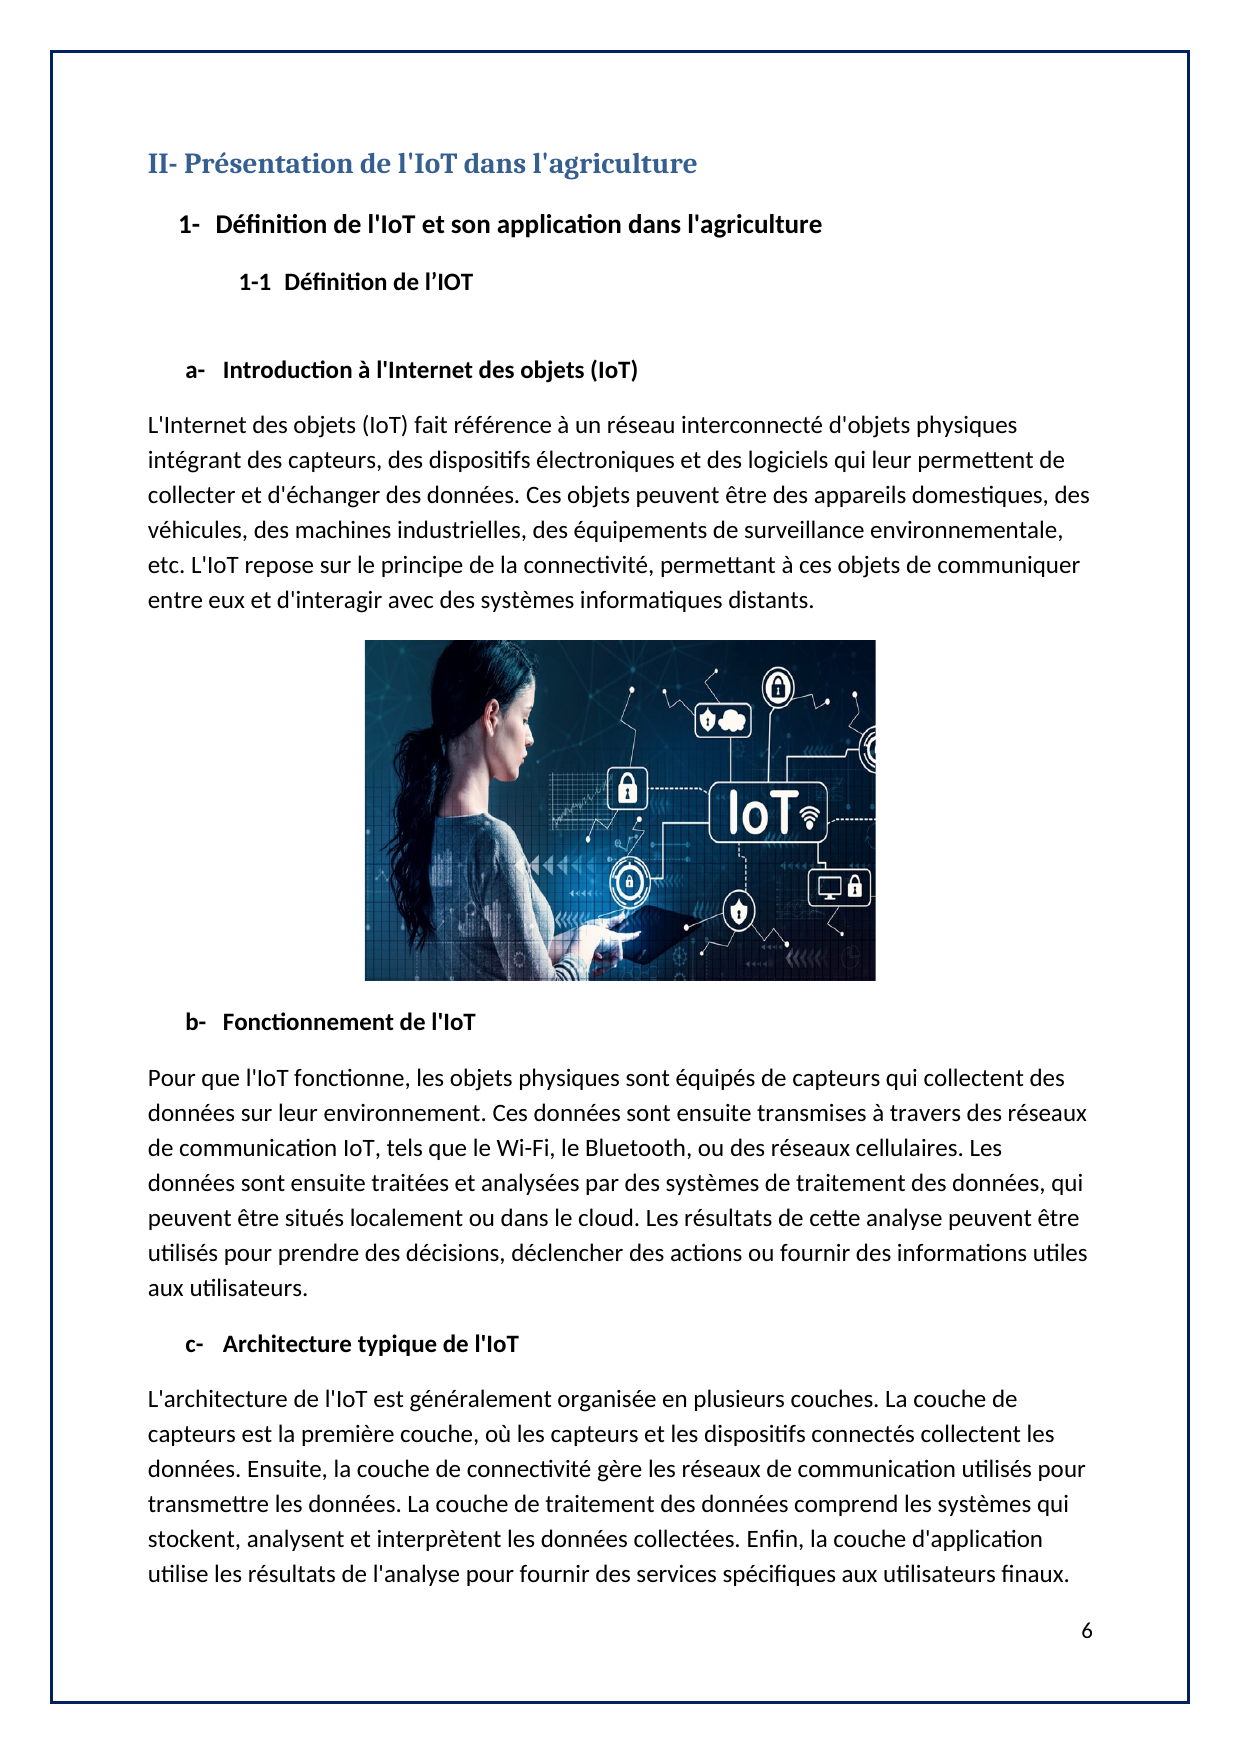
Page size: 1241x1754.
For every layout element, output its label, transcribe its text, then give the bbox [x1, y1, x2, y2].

list Fonctionnement de l'IoT [185, 1006, 1093, 1037]
text L'architecture de l'IoT est généralement organisée en plusieurs couches. La couche de capteurs est la première couche, où les capteurs et les dispositifs connectés collectent les données. Ensuite, la couche de connectivité gère les réseaux de communication utilisés pour transmettre les données. La couche de traitement des données comprend les systèmes qui stockent, analysent et interprètent les données collectées. Enfin, la couche d'application utilise les résultats de l'analyse pour fournir des services spécifiques aux utilisateurs finaux. [148, 1383, 1093, 1589]
subtitle II- Présentation de l'IoT dans l'agriculture [148, 148, 1093, 181]
picture [364, 640, 876, 981]
list Architecture typique de l'IoT [185, 1328, 1093, 1358]
text L'Internet des objets (IoT) fait référence à un réseau interconnecté d'objets physiques intégrant des capteurs, des dispositifs électroniques et des logiciels qui leur permettent de collecter et d'échanger des données. Ces objets peuvent être des appareils domestiques, des véhicules, des machines industrielles, des équipements de surveillance environnementale, etc. L'IoT repose sur le principe de la connectivité, permettant à ces objets de communiquer entre eux et d'interagir avec des systèmes informatiques distants. [148, 409, 1093, 615]
subtitle Définition de l'IoT et son application dans l'agriculture [178, 207, 1093, 240]
subtitle Définition de l’IOT [238, 266, 1093, 296]
list Introduction à l'Internet des objets (IoT) [185, 354, 1093, 384]
text Pour que l'IoT fonctionne, les objets physiques sont équipés de capteurs qui collectent des données sur leur environnement. Ces données sont ensuite transmises à travers des réseaux de communication IoT, tels que le Wi-Fi, le Bluetooth, ou des réseaux cellulaires. Les données sont ensuite traitées et analysées par des systèmes de traitement des données, qui peuvent être situés localement ou dans le cloud. Les résultats de cette analyse peuvent être utilisés pour prendre des décisions, déclencher des actions ou fournir des informations utiles aux utilisateurs. [148, 1062, 1093, 1302]
